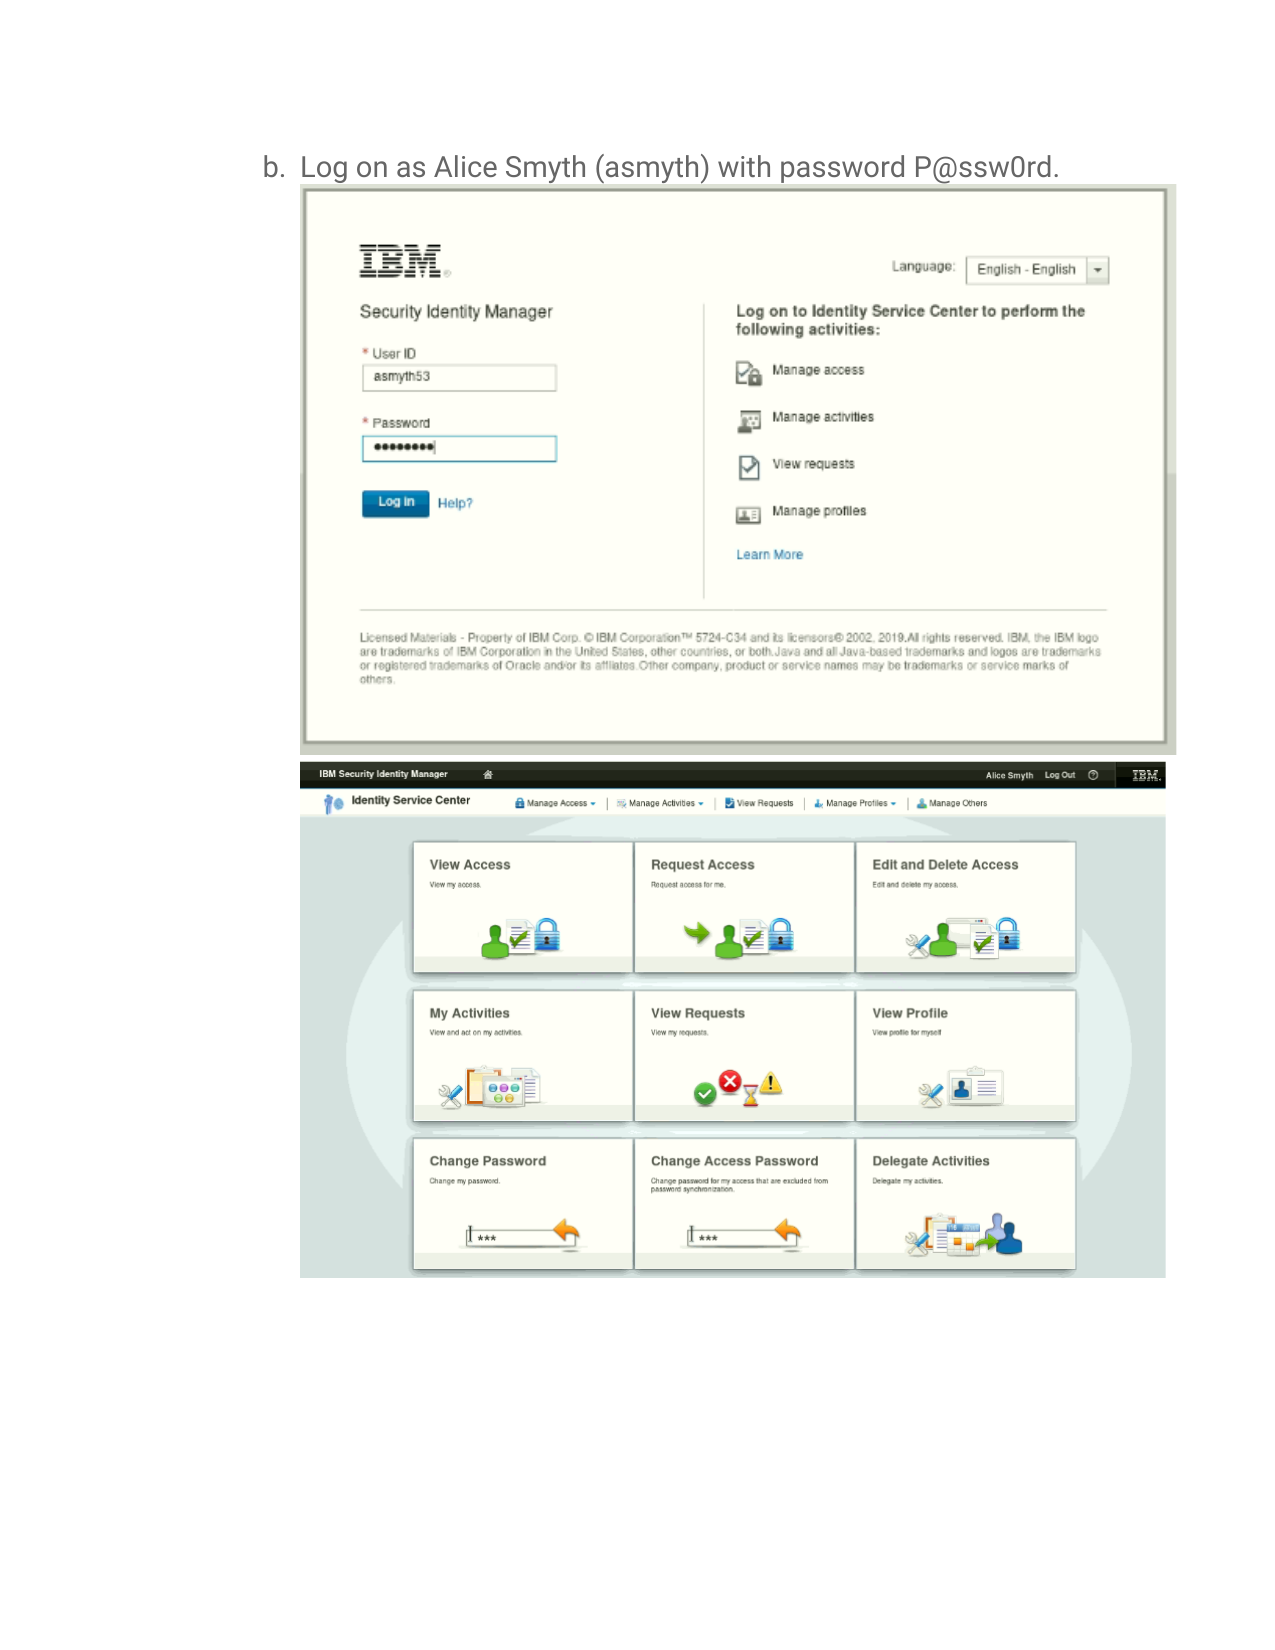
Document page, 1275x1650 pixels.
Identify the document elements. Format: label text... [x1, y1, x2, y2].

picture [300, 761, 1166, 1278]
picture [300, 184, 1177, 755]
